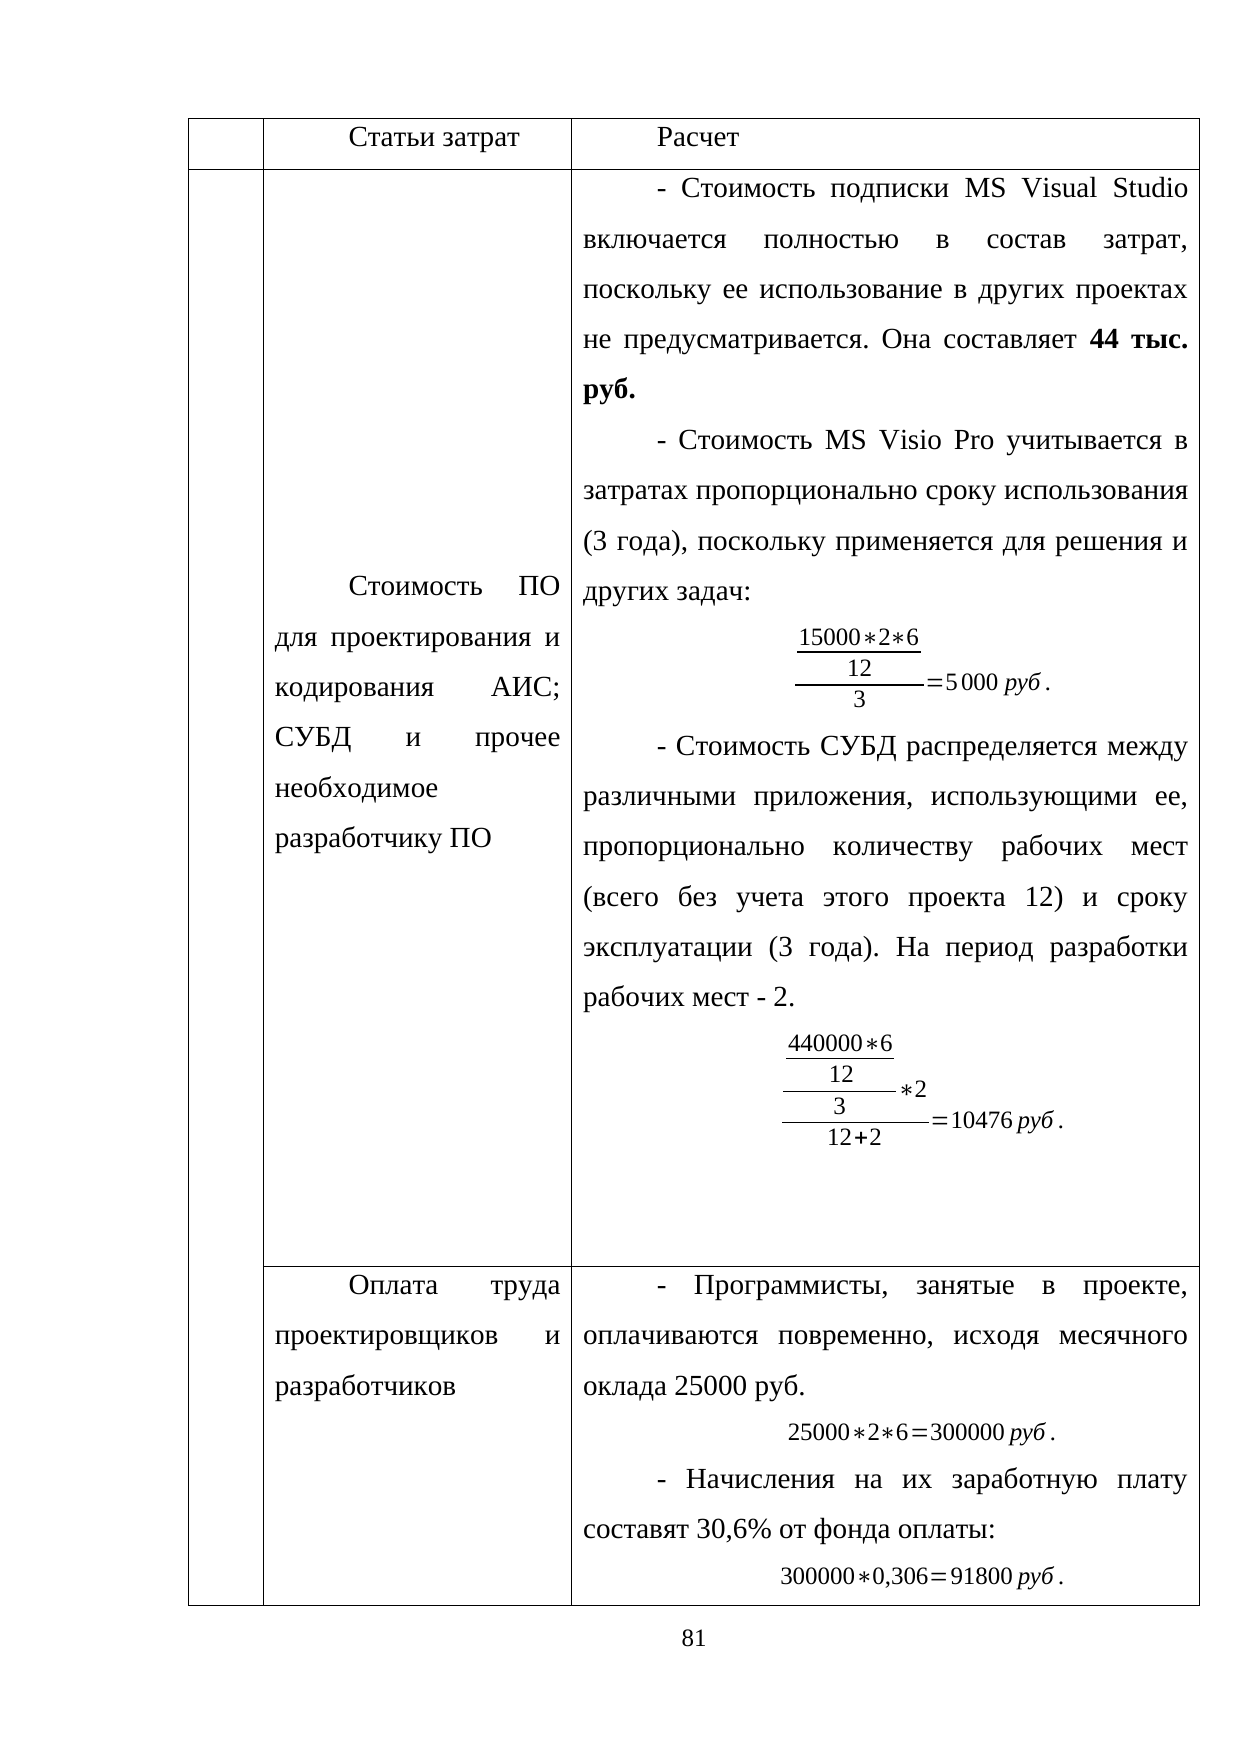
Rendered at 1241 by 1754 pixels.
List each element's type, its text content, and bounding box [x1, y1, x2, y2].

table_header Статьи затрат [264, 119, 571, 169]
table_cell Оплата труда проектировщиков и разработчиков [264, 1267, 571, 1605]
table_header Расчет [572, 119, 1199, 169]
table_cell Стоимость ПО для проектирования и кодирования АИС; СУБД и прочее необходимое разработчику ПО [264, 170, 571, 1266]
table_cell - Стоимость подписки MS Visual Studio включается полностью в состав затрат, поскольку ее использование в других проектах не предусматривается. Она составляет 44 тыс. руб. - Стоимость MS Visio Pro учитывается в затратах пропорционально сроку использования (3 года), поскольку применяется для решения и других задач: - Стоимость СУБД распределяется между различными приложения, использующими ее, пропорционально количеству рабочих мест (всего без учета этого проекта 12) и сроку эксплуатации (3 года). На период разработки рабочих мест - 2. [572, 170, 1199, 1266]
table_cell - Программисты, занятые в проекте, оплачиваются повременно, исходя месячного оклада 25000 руб. - Начисления на их заработную плату составят 30,6% от фонда оплаты: [572, 1267, 1199, 1605]
table_header [189, 119, 263, 169]
